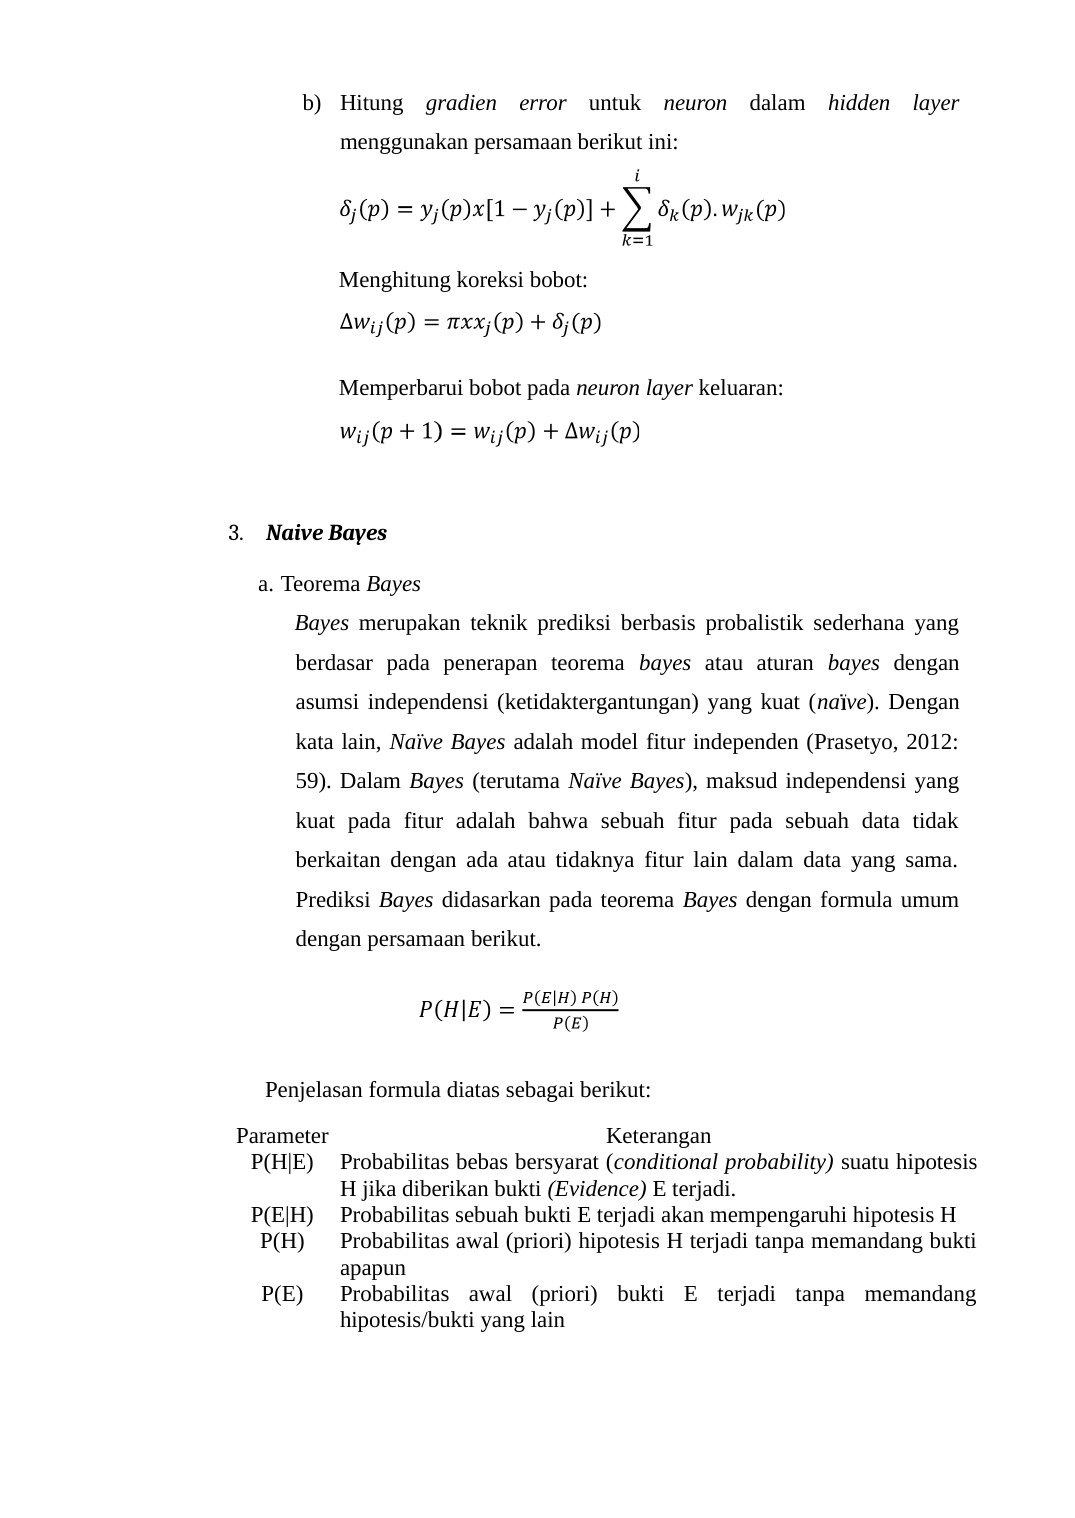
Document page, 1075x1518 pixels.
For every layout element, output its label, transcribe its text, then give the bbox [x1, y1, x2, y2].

text Penjelasan formula diatas sebagai berikut: [265, 1077, 960, 1103]
table_cell P(E) [222, 1280, 340, 1333]
picture [339, 168, 785, 246]
table_cell Probabilitas awal (priori) bukti E terjadi tanpa memandang hipotesis/bukti yang lain [340, 1280, 974, 1333]
picture [418, 989, 619, 1032]
table_cell Probabilitas sebuah bukti E terjadi akan mempengaruhi hipotesis H [340, 1201, 974, 1227]
text Menghitung koreksi bobot: [339, 266, 960, 292]
list Naive Bayes [228, 520, 960, 547]
picture [339, 311, 601, 337]
text Bayes merupakan teknik prediksi berbasis probalistik sederhana yang berdasar pada penerapan teorema bayes atau aturan bayes dengan asumsi independensi (ketidaktergantungan) yang kuat (nave). Dengan kata lain, Naïve Bayes adalah model fitur independen (Prasetyo, 2012: 59). Dalam Bayes (terutama Naïve Bayes), maksud independensi yang kuat pada fitur adalah bahwa sebuah fitur pada sebuah data tidak berkaitan dengan ada atau tidaknya fitur lain dalam data yang sama. Prediksi Bayes didasarkan pada teorema Bayes dengan formula umum dengan persamaan berikut. [294, 609, 960, 952]
table_cell Probabilitas awal (priori) hipotesis H terjadi tanpa memandang bukti apapun [340, 1228, 974, 1280]
table_header Parameter [222, 1122, 340, 1148]
picture [839, 693, 847, 710]
table_header Keterangan [340, 1122, 974, 1148]
list Hitung gradien error untuk neuron dalam hidden layer menggunakan persamaan berikut ini: [302, 89, 960, 154]
list Teorema Bayes [258, 570, 960, 596]
table_cell P(H|E) [222, 1149, 340, 1201]
table_cell P(H) [222, 1228, 340, 1280]
text Memperbarui bobot pada neuron layer keluaran: [339, 374, 960, 401]
table_cell Probabilitas bebas bersyarat (conditional probability) suatu hipotesis H jika diberikan bukti (Evidence) E terjadi. [340, 1149, 974, 1201]
table_cell P(E|H) [222, 1201, 340, 1227]
picture [339, 420, 640, 447]
